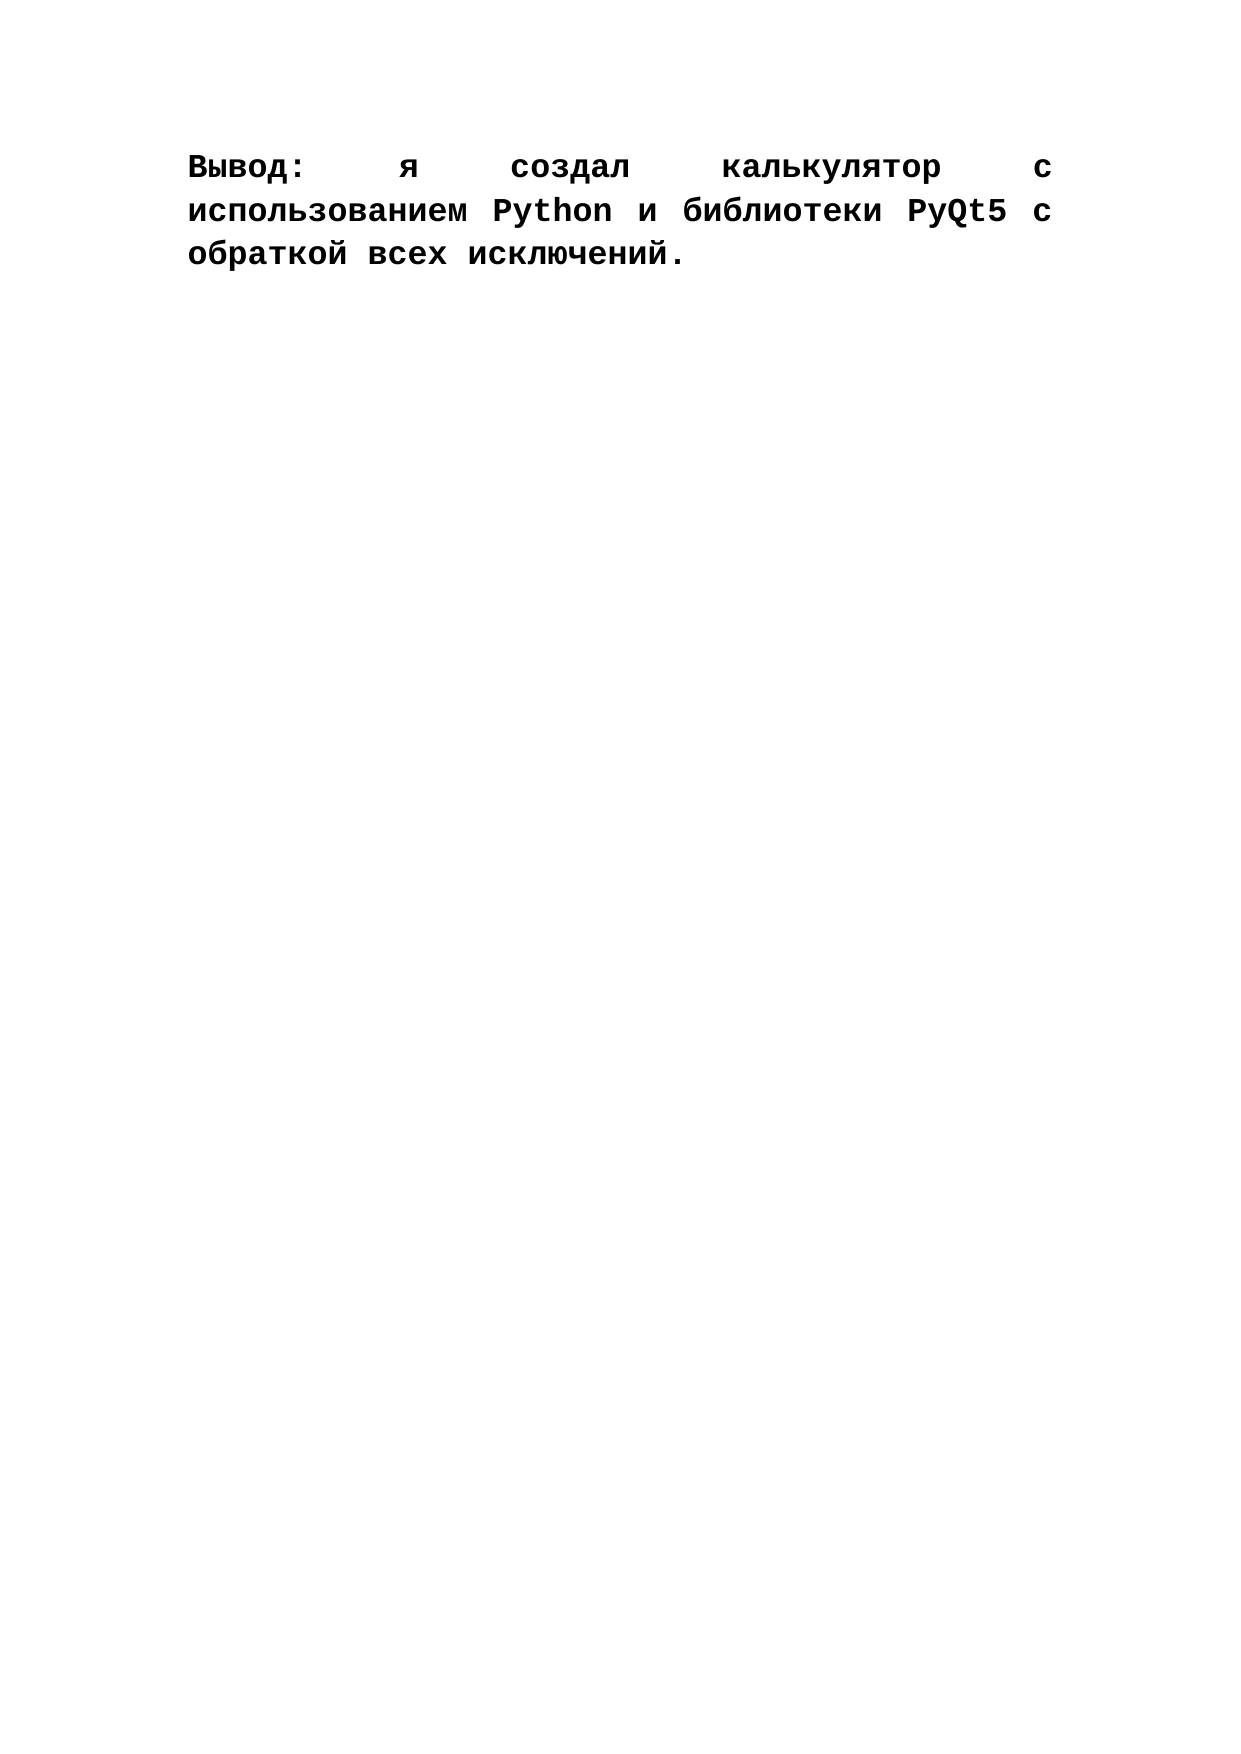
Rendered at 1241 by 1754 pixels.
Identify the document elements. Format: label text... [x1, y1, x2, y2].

text Вывод: я создал калькулятор с использованием Python и библиотеки PyQt5 с обраткой всех исключений. [187, 150, 1053, 275]
